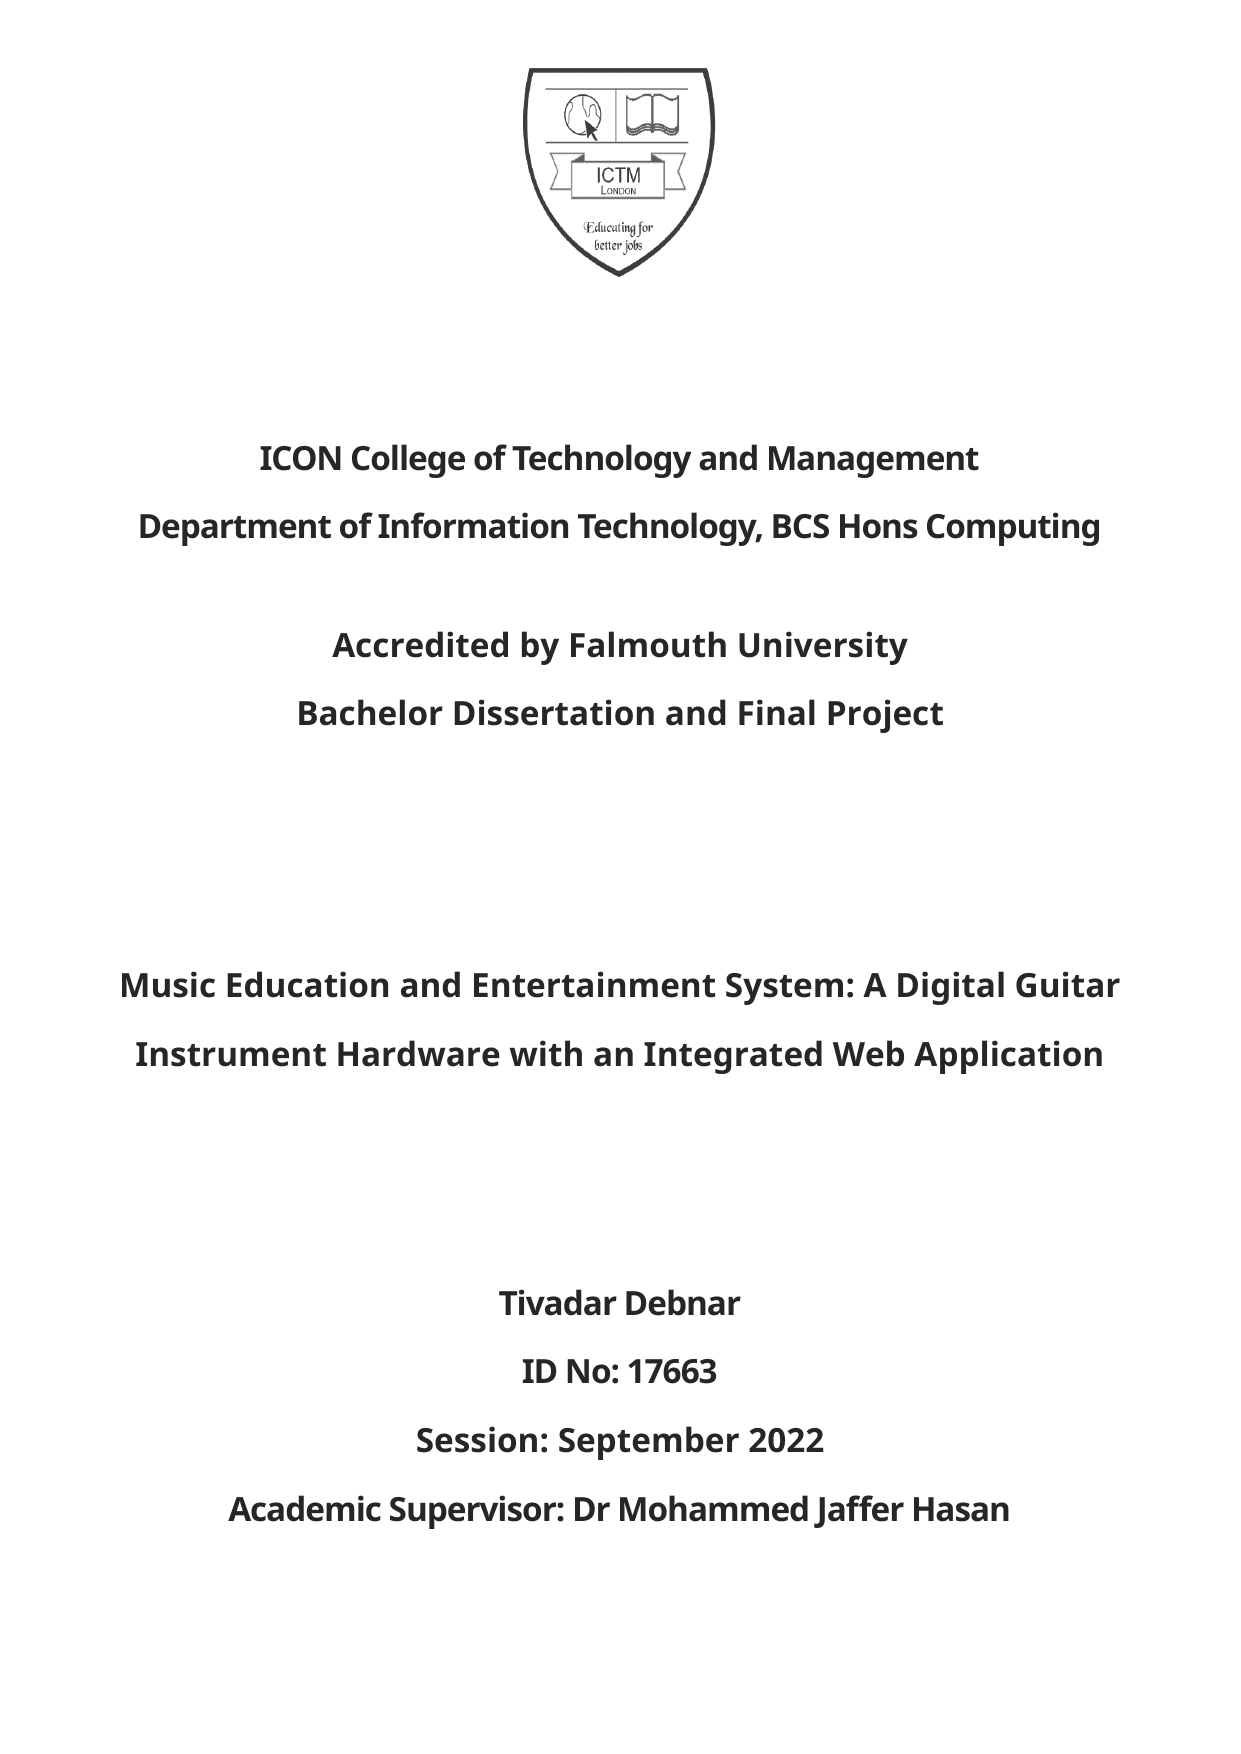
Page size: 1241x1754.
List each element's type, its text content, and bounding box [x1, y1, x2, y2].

title Academic Supervisor: Dr Mohammed Jaffer Hasan [75, 1485, 1165, 1531]
title ID No: 17663 [75, 1348, 1165, 1394]
text Music Education and Entertainment System: A Digital Guitar Instrument Hardware with an Integrated Web Application [75, 962, 1165, 1076]
title Tivadar Debnar [75, 1280, 1165, 1326]
text Accredited by Falmouth University [75, 622, 1165, 667]
text Bachelor Dissertation and Final Project [75, 690, 1165, 735]
title ICON College of Technology and Management [75, 435, 1165, 480]
text Session: September 2022 [75, 1416, 1165, 1462]
title Department of Information Technology, BCS Hons Computing [75, 503, 1165, 548]
